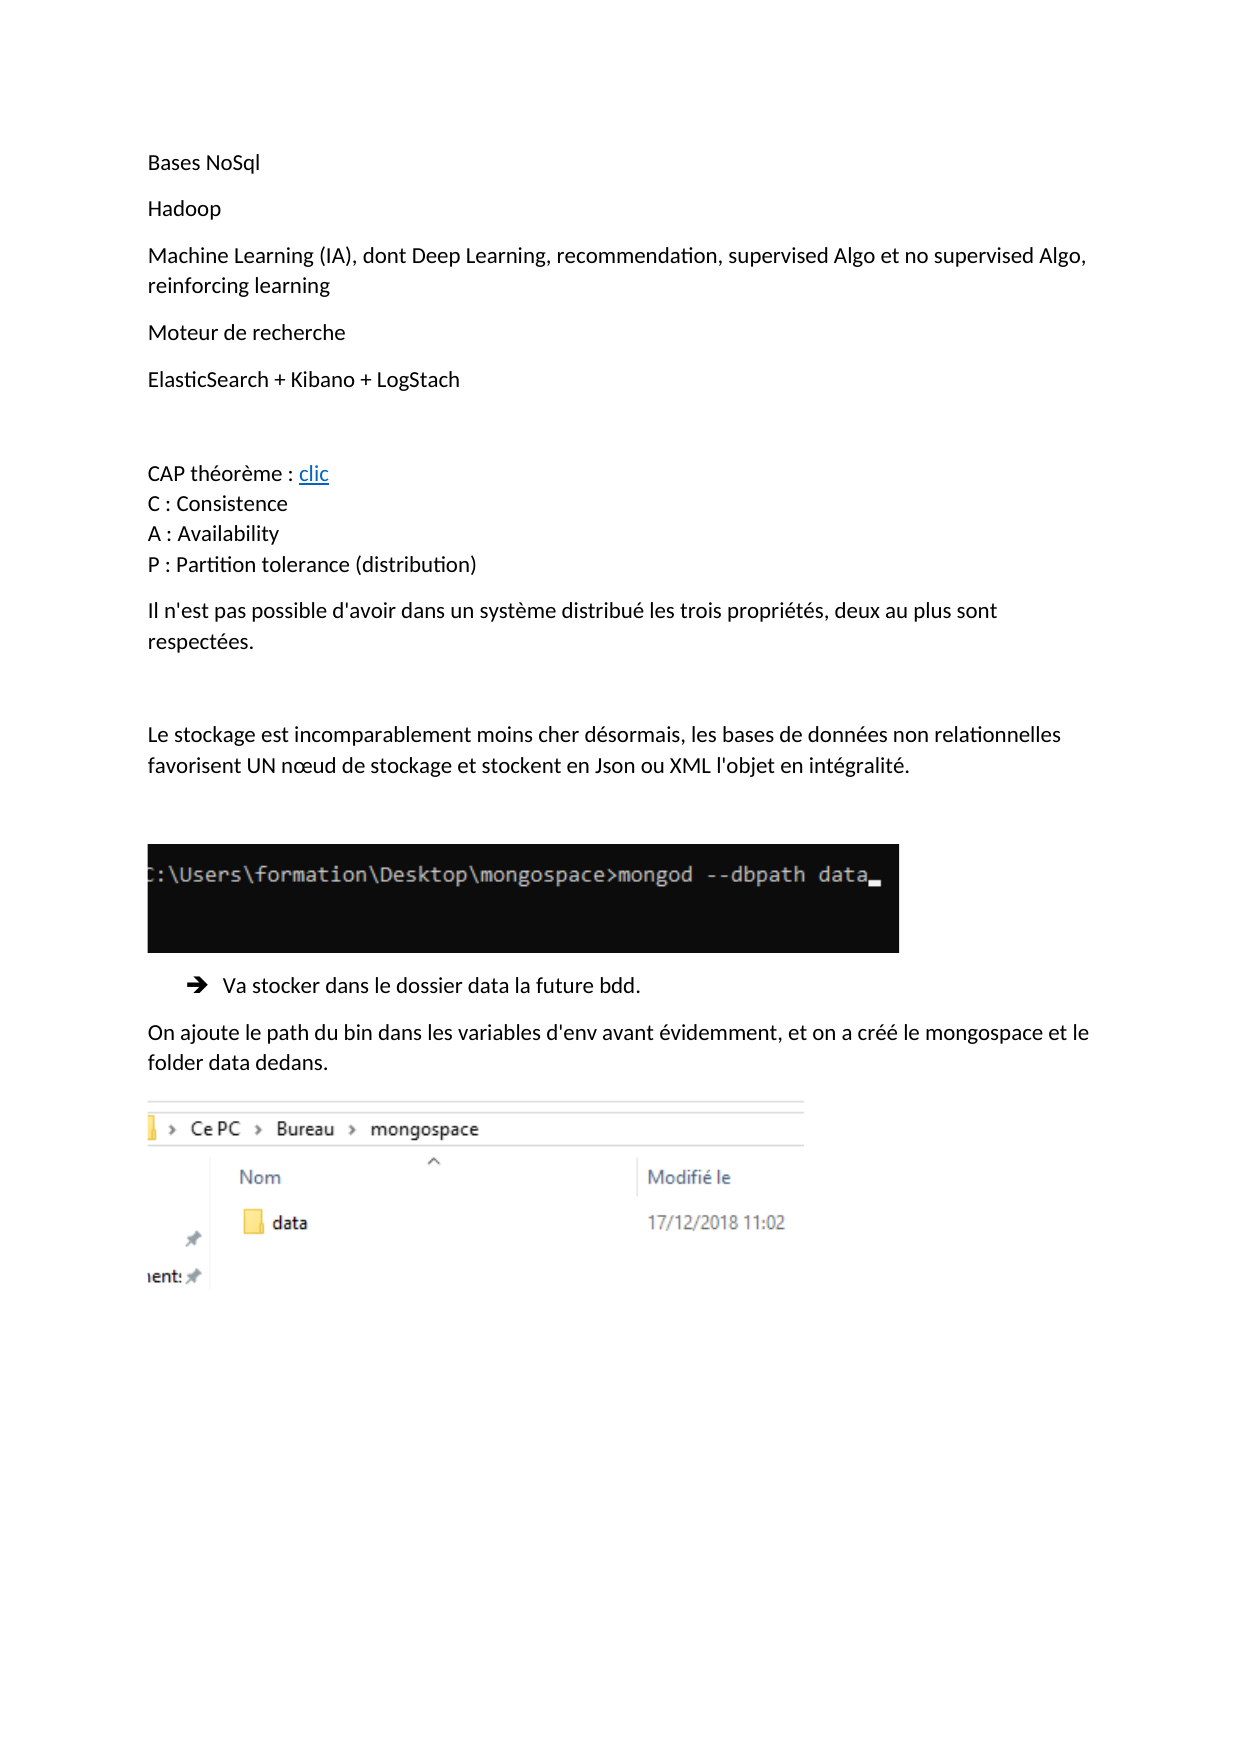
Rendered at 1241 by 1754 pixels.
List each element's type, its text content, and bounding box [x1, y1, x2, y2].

text Hadoop [148, 194, 1093, 222]
picture [147, 1095, 804, 1289]
list Va stocker dans le dossier data la future bdd. [185, 971, 1093, 999]
text Bases NoSql [148, 148, 1093, 176]
text On ajoute le path du bin dans les variables d'env avant évidemment, et on a créé le mongospace et le folder data dedans. [148, 1018, 1093, 1076]
text Il n'est pas possible d'avoir dans un système distribué les trois propriétés, deux au plus sont respectées. [148, 597, 1093, 655]
picture [147, 844, 900, 953]
text Machine Learning (IA), dont Deep Learning, recommendation, supervised Algo et no supervised Algo, reinforcing learning [148, 241, 1093, 299]
text CAP théorème : clic C : Consistence A : Availability P : Partition tolerance (distribution) [148, 459, 1093, 578]
text Moteur de recherche [148, 318, 1093, 346]
text ElasticSearch + Kibano + LogStach [148, 365, 1093, 393]
text Le stockage est incomparablement moins cher désormais, les bases de données non relationnelles favorisent UN nœud de stockage et stockent en Json ou XML l'objet en intégralité. [148, 721, 1093, 779]
